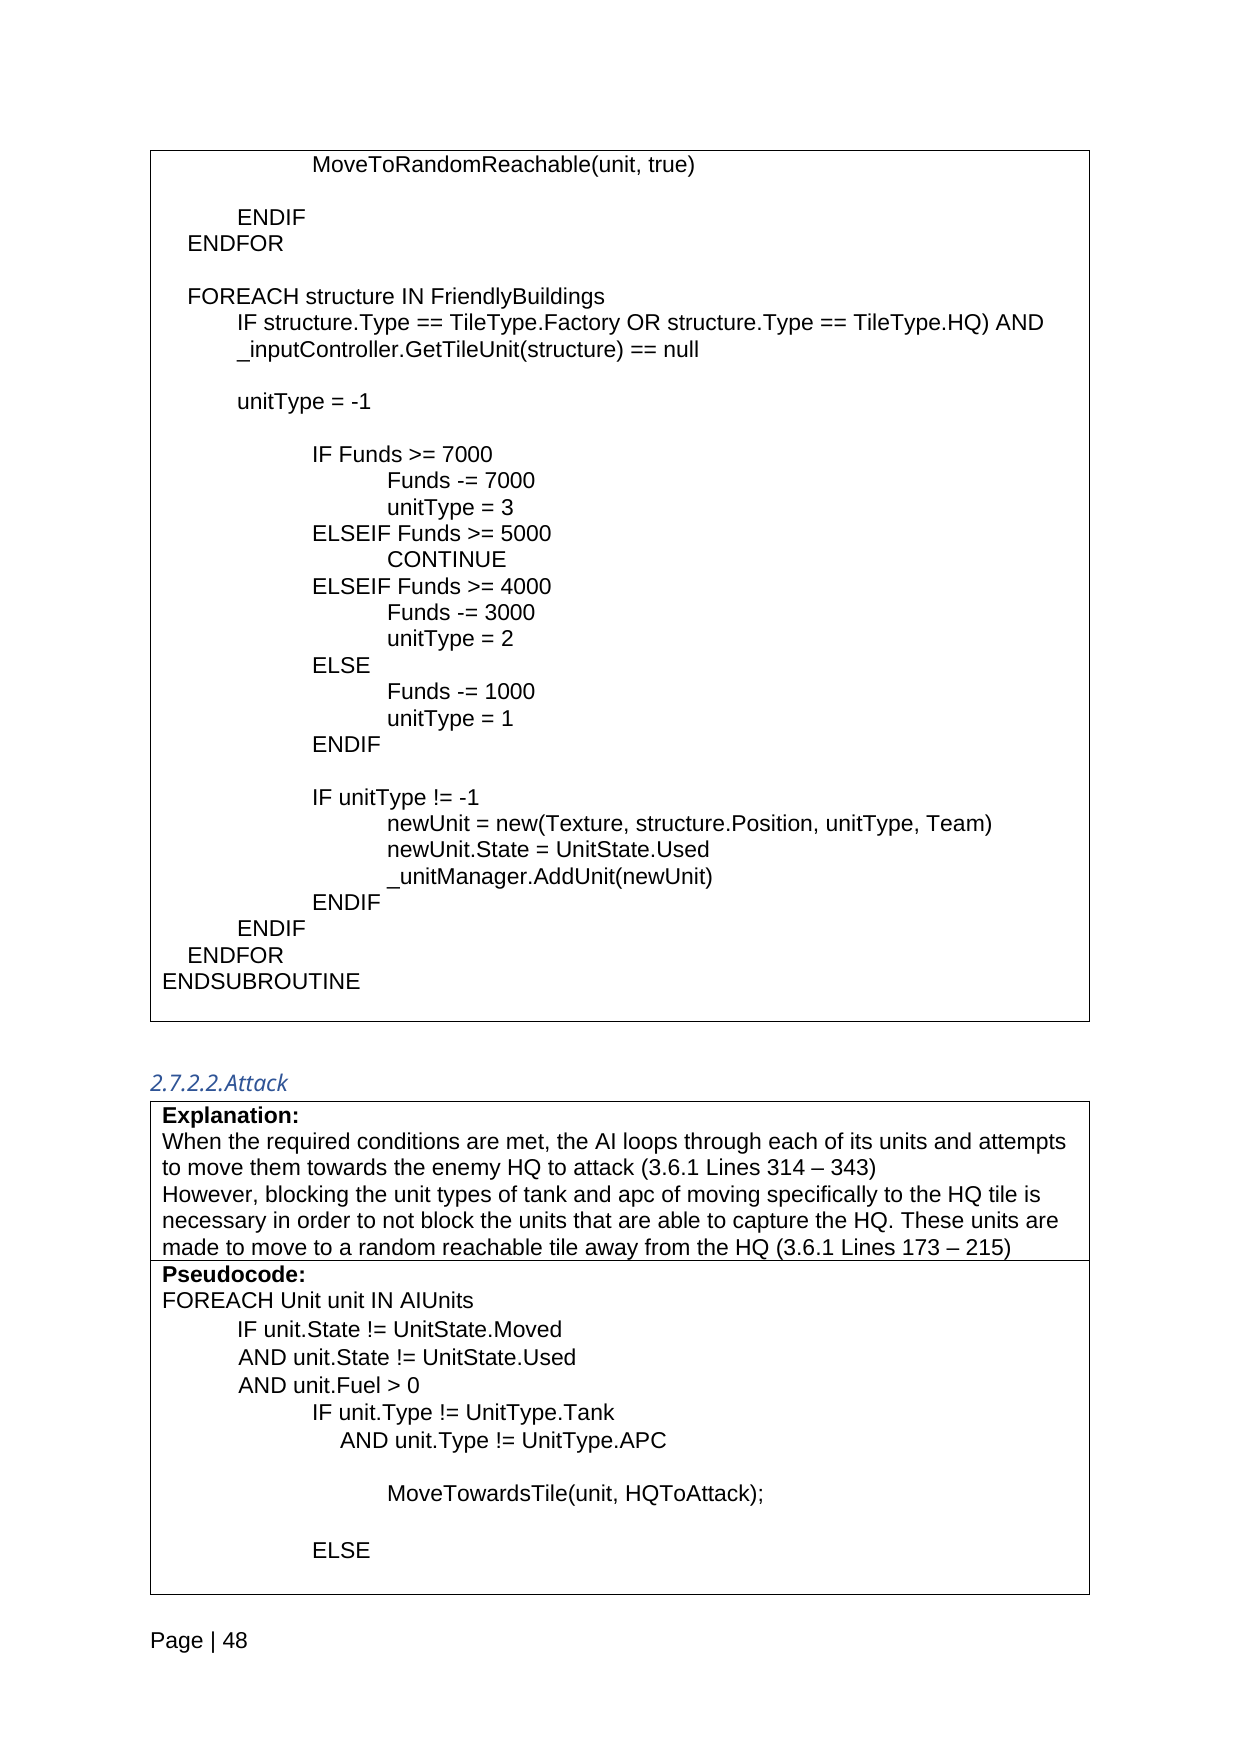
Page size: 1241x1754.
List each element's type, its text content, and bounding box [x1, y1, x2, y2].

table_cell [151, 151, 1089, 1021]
subtitle Attack [150, 1067, 1090, 1098]
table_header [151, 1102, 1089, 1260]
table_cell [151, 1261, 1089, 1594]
